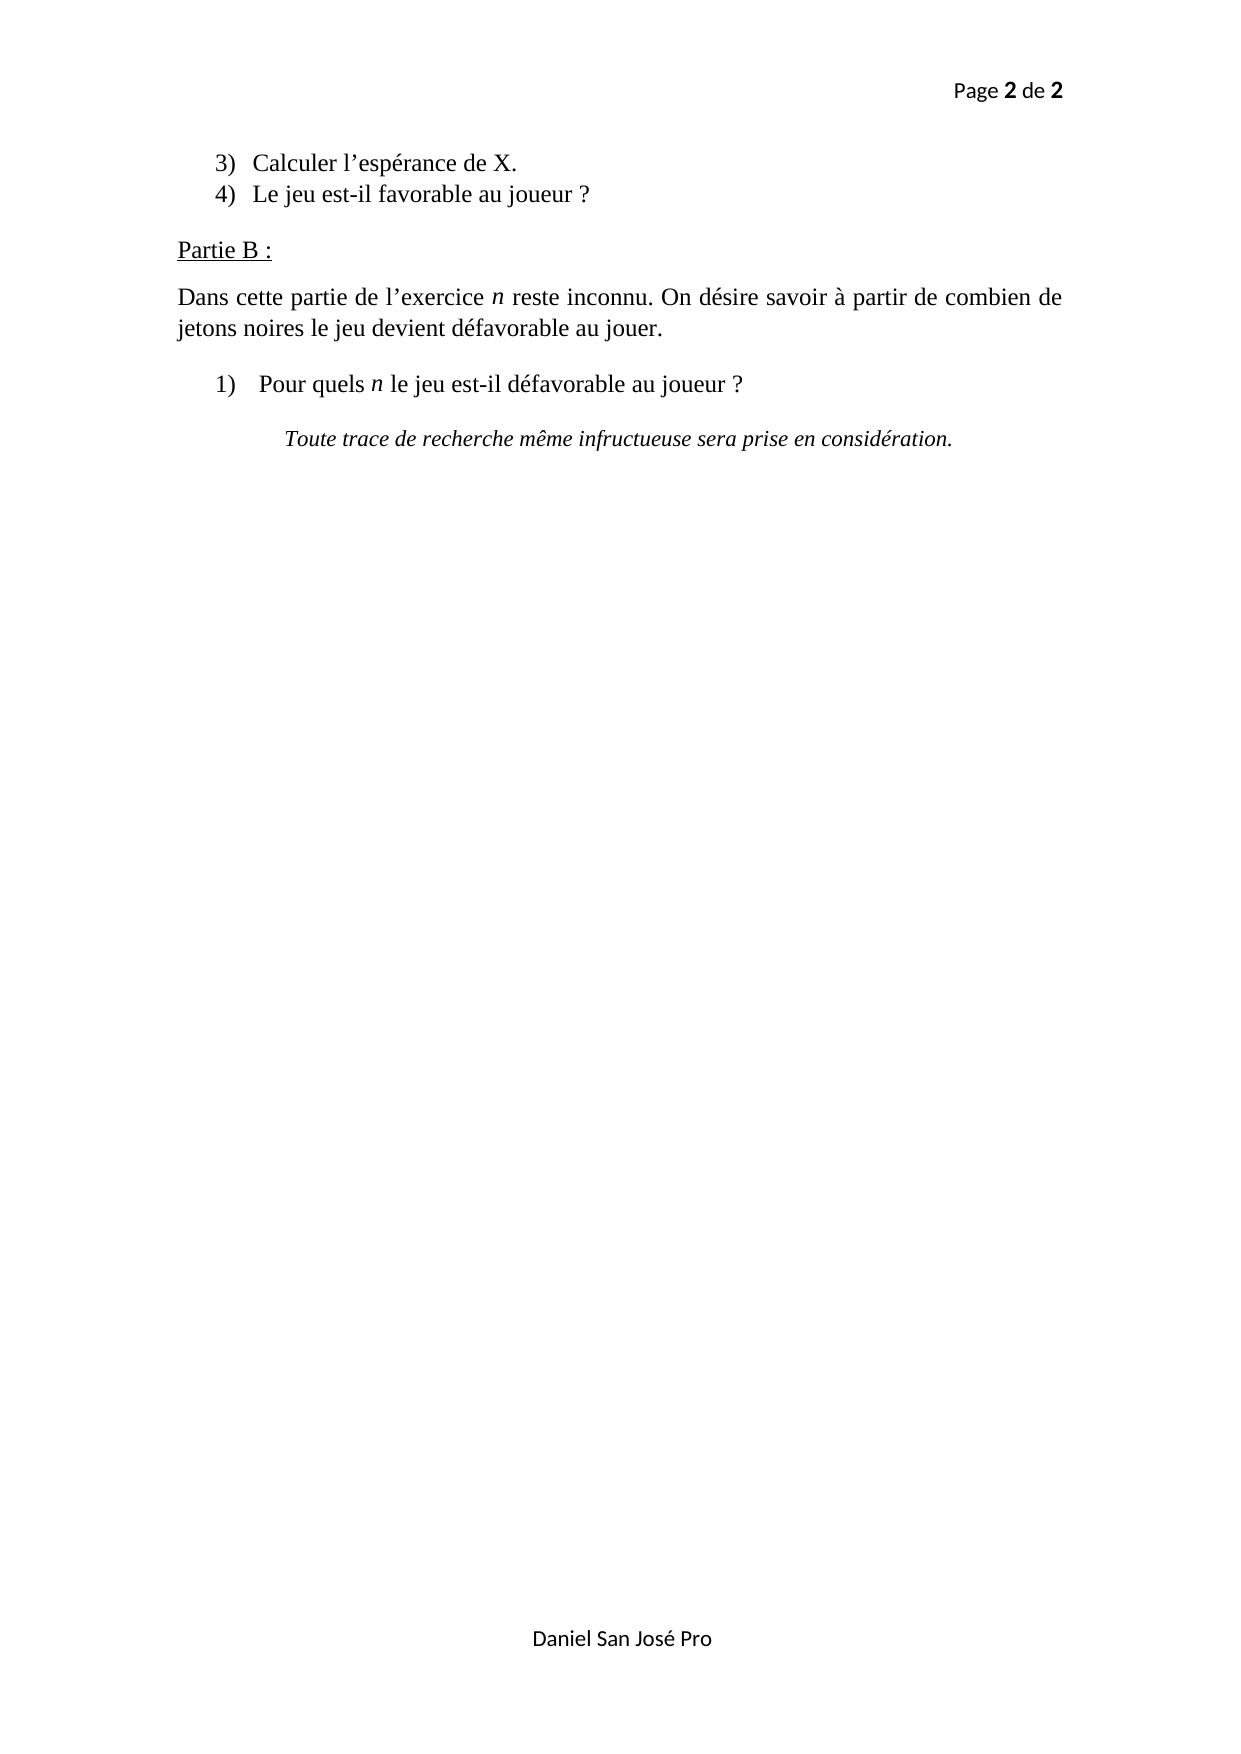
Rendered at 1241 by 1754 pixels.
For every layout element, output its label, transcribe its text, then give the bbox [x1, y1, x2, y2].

text Toute trace de recherche même infructueuse sera prise en considération. [177, 426, 1063, 452]
text Dans cette partie de l’exercice reste inconnu. On désire savoir à partir de combien de jetons noires le jeu devient défavorable au jouer. [177, 282, 1063, 342]
list Le jeu est-il favorable au joueur ? [215, 179, 1063, 207]
list Calculer l’espérance de X. [215, 148, 1063, 176]
text Partie B : [177, 235, 1063, 263]
list Pour quels le jeu est-il défavorable au joueur ? [215, 369, 1063, 398]
